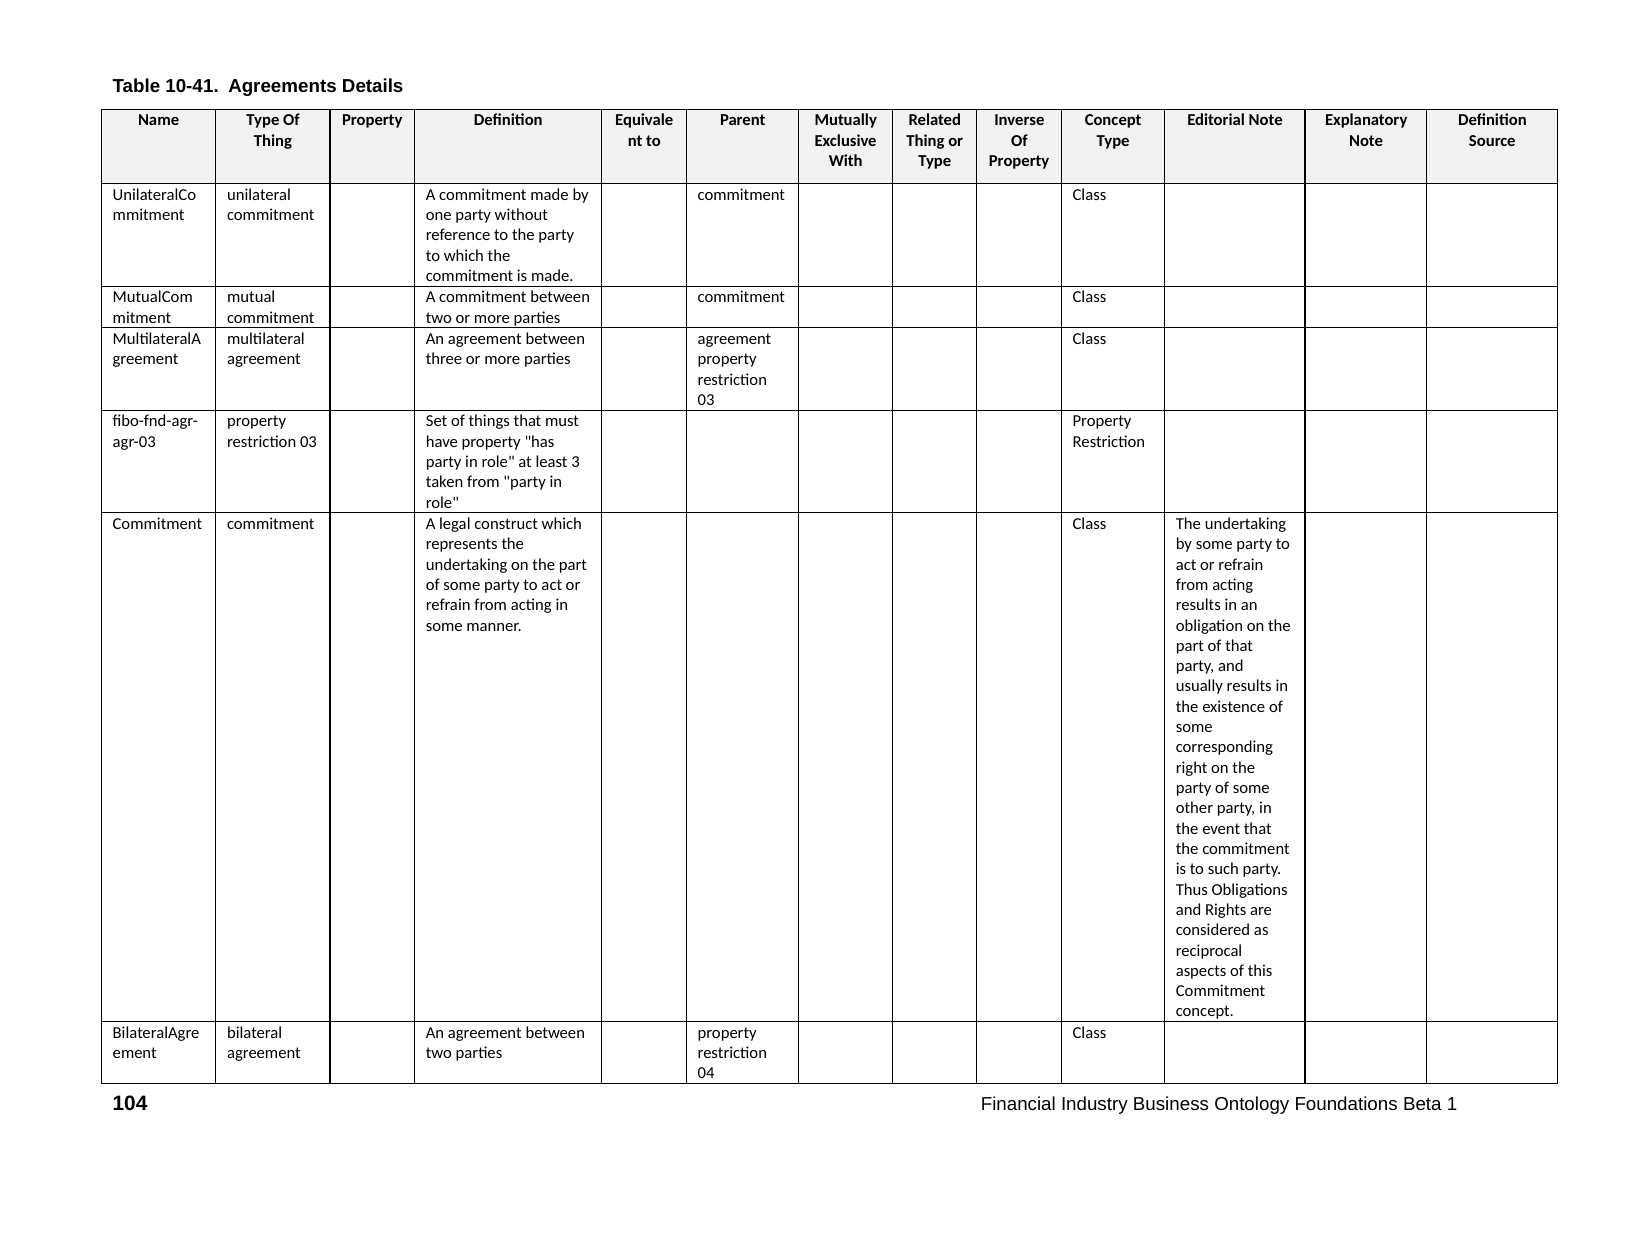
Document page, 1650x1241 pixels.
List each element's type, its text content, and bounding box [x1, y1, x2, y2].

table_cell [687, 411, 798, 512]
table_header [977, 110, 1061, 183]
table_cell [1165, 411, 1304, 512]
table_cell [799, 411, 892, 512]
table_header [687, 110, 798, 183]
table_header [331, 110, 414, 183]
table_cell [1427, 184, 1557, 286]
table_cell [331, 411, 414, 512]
text Table 10-41. Agreements Details [112, 75, 1477, 97]
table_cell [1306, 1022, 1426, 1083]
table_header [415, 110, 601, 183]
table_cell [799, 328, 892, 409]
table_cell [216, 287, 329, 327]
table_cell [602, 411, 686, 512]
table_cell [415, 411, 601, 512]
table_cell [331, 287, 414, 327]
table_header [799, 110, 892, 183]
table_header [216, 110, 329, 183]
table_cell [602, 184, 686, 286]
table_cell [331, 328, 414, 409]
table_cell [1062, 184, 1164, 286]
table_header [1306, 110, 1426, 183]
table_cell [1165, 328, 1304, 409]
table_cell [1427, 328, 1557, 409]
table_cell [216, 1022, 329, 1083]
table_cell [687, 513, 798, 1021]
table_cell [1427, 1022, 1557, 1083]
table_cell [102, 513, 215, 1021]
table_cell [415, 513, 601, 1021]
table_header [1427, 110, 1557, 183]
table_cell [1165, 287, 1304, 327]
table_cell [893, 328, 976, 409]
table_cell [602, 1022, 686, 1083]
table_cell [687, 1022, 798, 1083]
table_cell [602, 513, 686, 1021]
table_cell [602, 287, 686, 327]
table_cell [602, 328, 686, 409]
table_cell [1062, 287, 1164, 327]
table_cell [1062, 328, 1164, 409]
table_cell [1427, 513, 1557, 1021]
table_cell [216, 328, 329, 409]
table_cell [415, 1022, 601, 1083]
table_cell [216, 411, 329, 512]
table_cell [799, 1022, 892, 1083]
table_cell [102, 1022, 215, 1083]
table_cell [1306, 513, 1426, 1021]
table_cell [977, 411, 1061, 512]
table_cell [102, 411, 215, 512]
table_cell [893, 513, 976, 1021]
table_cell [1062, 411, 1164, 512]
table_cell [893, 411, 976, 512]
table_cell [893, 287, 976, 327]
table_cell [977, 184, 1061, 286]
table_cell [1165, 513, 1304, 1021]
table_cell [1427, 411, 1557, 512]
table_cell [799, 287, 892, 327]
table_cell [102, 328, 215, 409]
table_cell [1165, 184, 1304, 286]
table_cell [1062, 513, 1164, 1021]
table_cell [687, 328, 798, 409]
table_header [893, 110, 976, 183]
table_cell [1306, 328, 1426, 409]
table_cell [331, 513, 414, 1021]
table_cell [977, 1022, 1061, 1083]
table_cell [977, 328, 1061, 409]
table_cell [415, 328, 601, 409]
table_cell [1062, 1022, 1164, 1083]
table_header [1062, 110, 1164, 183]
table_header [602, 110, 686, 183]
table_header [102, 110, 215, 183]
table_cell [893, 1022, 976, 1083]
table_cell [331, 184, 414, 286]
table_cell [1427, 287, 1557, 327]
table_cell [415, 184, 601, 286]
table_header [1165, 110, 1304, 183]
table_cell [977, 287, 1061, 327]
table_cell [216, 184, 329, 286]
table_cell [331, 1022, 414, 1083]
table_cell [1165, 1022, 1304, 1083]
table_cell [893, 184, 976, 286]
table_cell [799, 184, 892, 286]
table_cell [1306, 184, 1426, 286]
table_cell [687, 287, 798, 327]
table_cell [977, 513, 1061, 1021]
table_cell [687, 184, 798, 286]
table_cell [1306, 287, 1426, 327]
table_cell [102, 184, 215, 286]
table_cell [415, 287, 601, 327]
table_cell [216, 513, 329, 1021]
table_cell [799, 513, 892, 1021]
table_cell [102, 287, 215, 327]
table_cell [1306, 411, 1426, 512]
